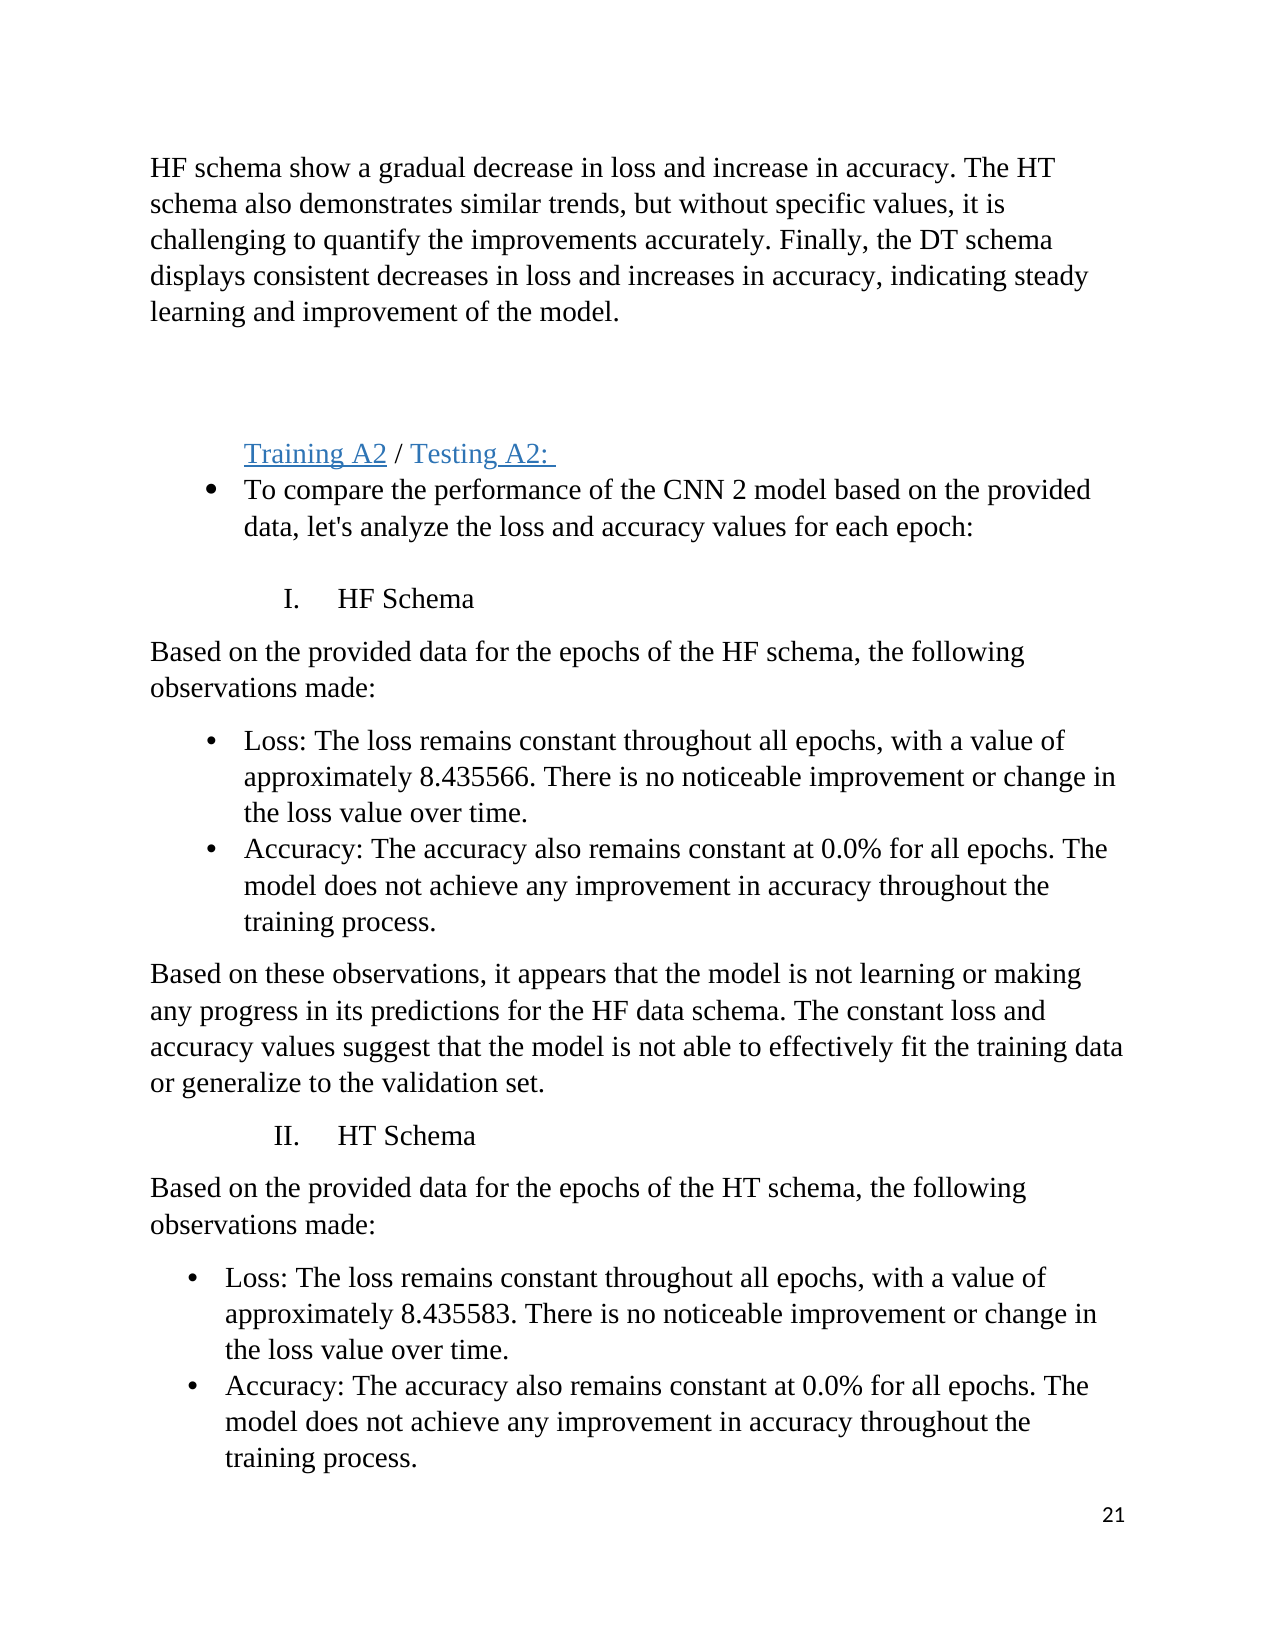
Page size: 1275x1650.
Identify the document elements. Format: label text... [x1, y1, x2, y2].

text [150, 150, 1125, 328]
list To compare the performance of the CNN 2 model based on the provided data, let's analyze the loss and accuracy values for each epoch: [206, 472, 1125, 542]
list Accuracy: The accuracy also remains constant at 0.0% for all epochs. The model does not achieve any improvement in accuracy throughout the training process. [187, 1368, 1125, 1474]
list HT Schema [300, 1118, 1125, 1151]
text Based on the provided data for the epochs of the HT schema, the following observations made: [150, 1171, 1125, 1240]
list Training A2 / Testing A2: [244, 436, 1125, 470]
list Loss: The loss remains constant throughout all epochs, with a value of approximately 8.435566. There is no noticeable improvement or change in the loss value over time. [206, 723, 1125, 829]
text Based on the provided data for the epochs of the HF schema, the following observations made: [150, 634, 1125, 703]
list Accuracy: The accuracy also remains constant at 0.0% for all epochs. The model does not achieve any improvement in accuracy throughout the training process. [206, 831, 1125, 937]
text Based on these observations, it appears that the model is not learning or making any progress in its predictions for the HF data schema. The constant loss and accuracy values suggest that the model is not able to effectively fit the training data or generalize to the validation set. [150, 957, 1125, 1098]
list Loss: The loss remains constant throughout all epochs, with a value of approximately 8.435583. There is no noticeable improvement or change in the loss value over time. [187, 1259, 1125, 1366]
list HF Schema [300, 581, 1125, 614]
